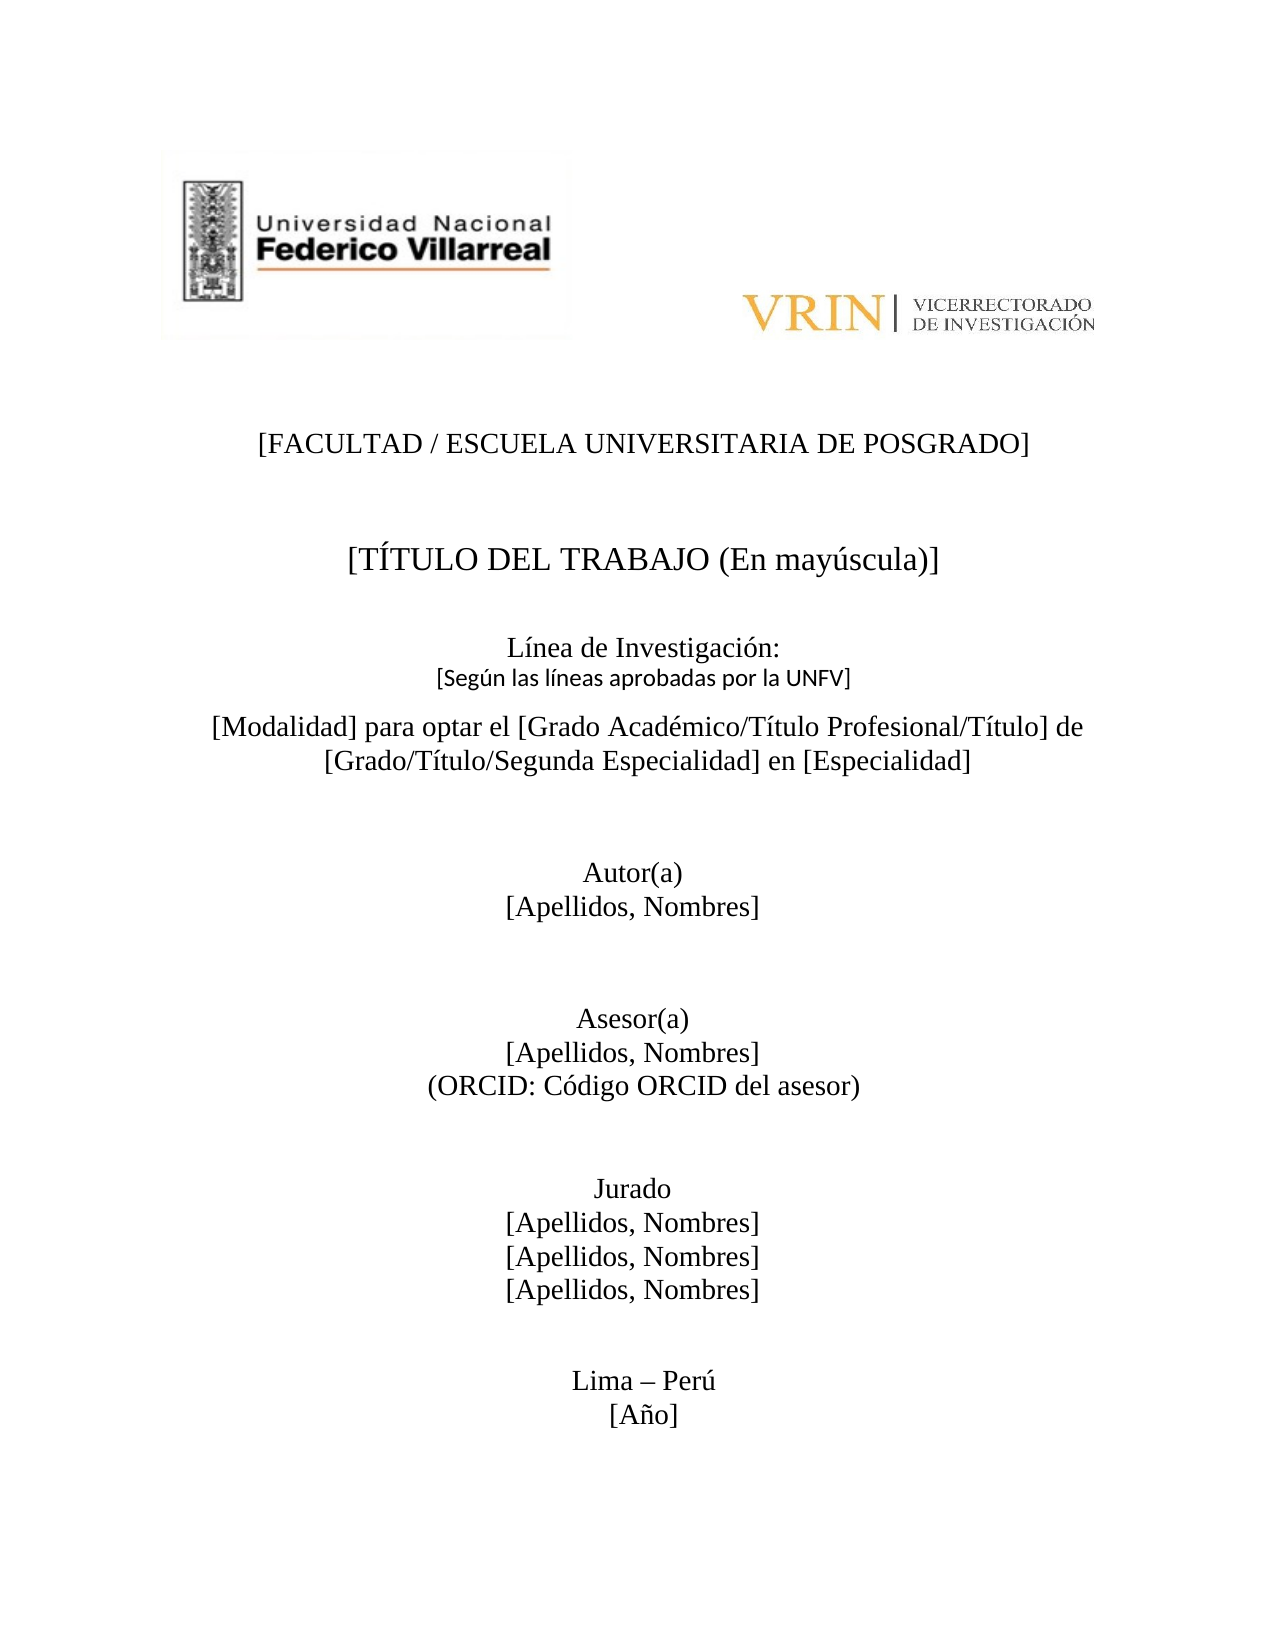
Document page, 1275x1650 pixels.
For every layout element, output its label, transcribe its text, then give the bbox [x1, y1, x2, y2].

text Jurado [Apellidos, Nombres] [Apellidos, Nombres] [Apellidos, Nombres] [505, 1172, 784, 1306]
text Autor(a) [Apellidos, Nombres] [505, 855, 783, 922]
picture [741, 290, 1094, 340]
text [Según las líneas aprobadas por la UNFV] [245, 664, 1042, 692]
picture [161, 150, 573, 340]
text (ORCID: Código ORCID del asesor) [246, 1069, 1042, 1102]
text Asesor(a) [Apellidos, Nombres] [505, 1002, 783, 1069]
title [TÍTULO DEL TRABAJO (En mayúscula)] [245, 539, 1042, 577]
text [Modalidad] para optar el [Grado Académico/Título Profesional/Título] de [Grado/Título/Segunda Especialidad] en [Especialidad] [200, 709, 1095, 776]
text Línea de Investigación: [245, 630, 1042, 664]
text Lima – Perú [Año] [560, 1363, 727, 1431]
text [FACULTAD / ESCUELA UNIVERSITARIA DE POSGRADO] [246, 427, 1042, 460]
